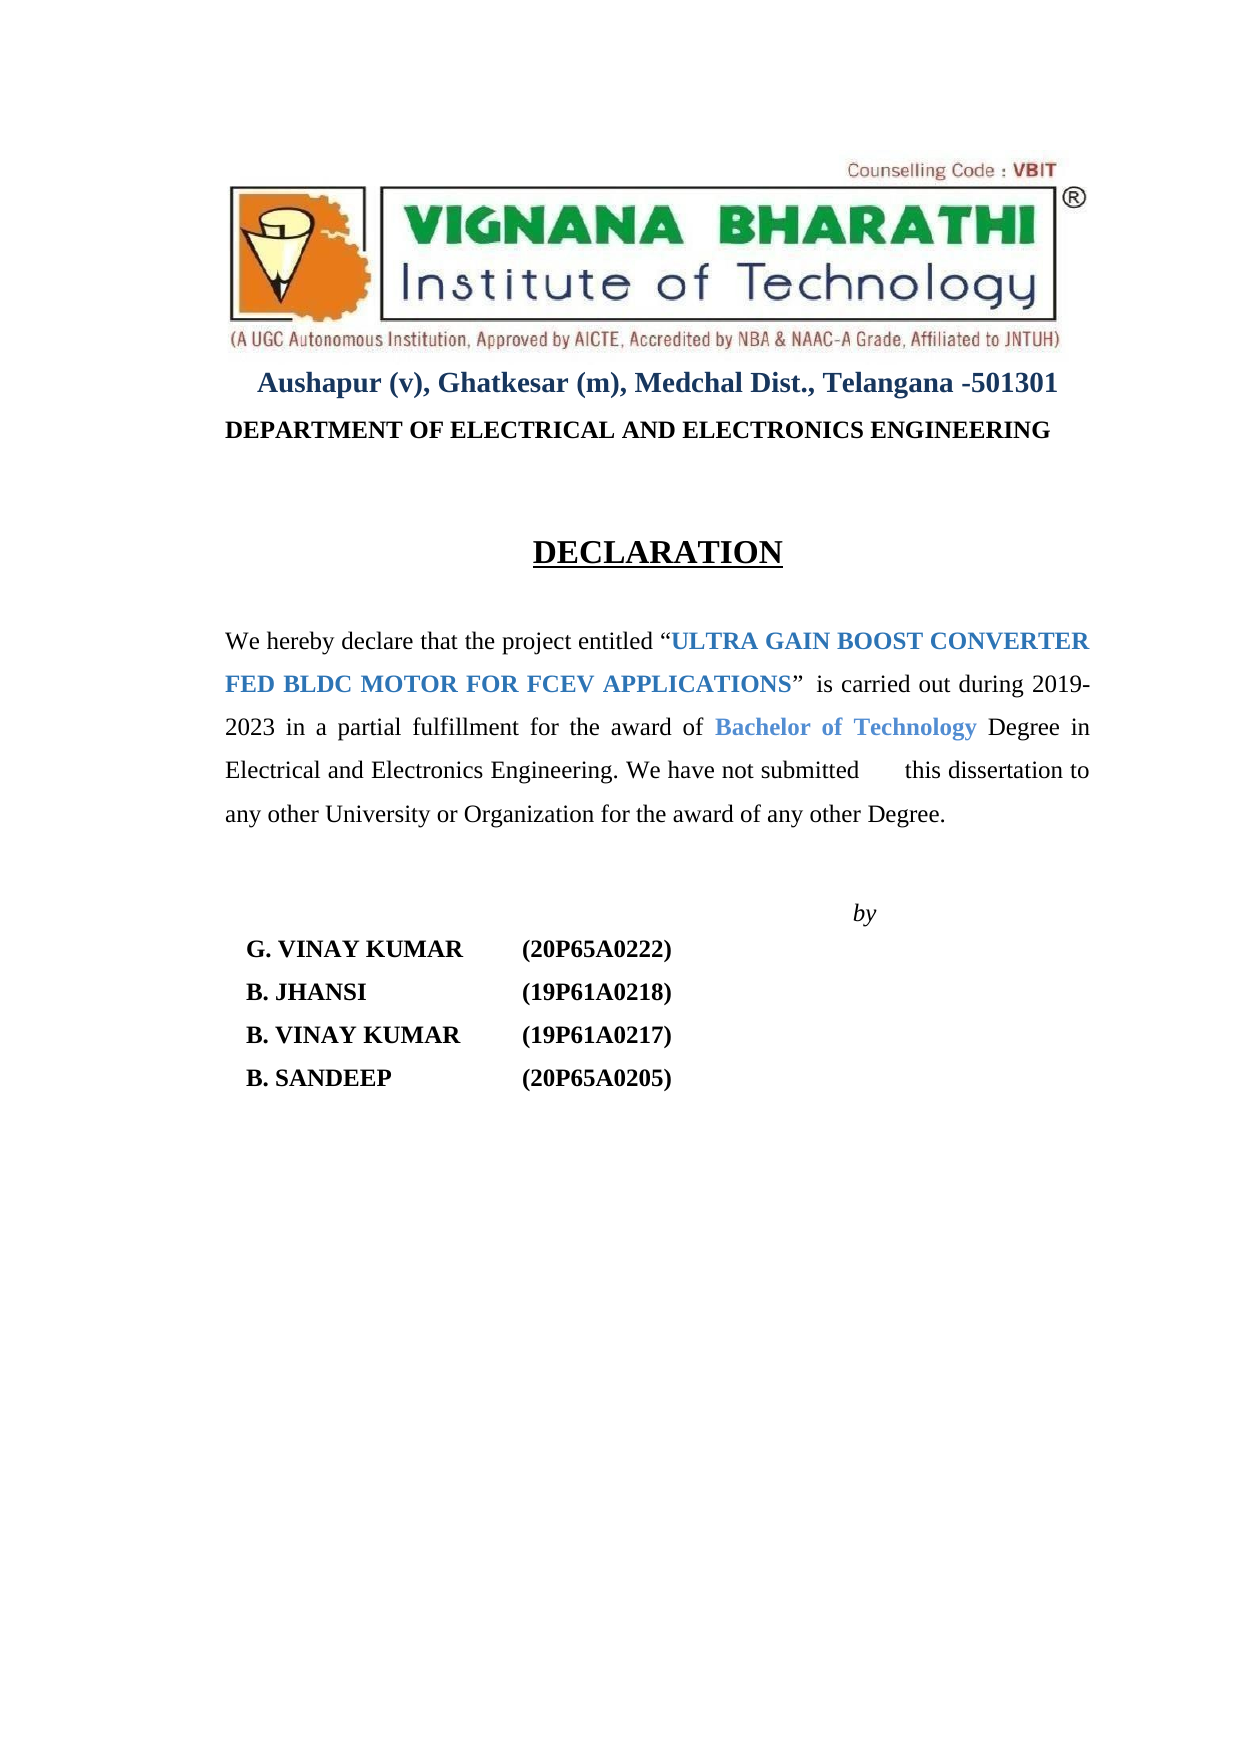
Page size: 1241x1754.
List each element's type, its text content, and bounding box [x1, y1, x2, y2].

table_cell B. VINAY KUMAR [225, 1014, 506, 1057]
subtitle DECLARATION [225, 533, 1090, 571]
text Aushapur (v), Ghatkesar (m), Medchal Dist., Telangana -501301 [225, 365, 1090, 398]
table_cell B. JHANSI [225, 970, 506, 1013]
text by [506, 898, 1062, 927]
picture [227, 150, 1088, 365]
text We hereby declare that the project entitled “ULTRA GAIN BOOST CONVERTER FED BLDC MOTOR FOR FCEV APPLICATIONS” is carried out during 2019-2023 in a partial fulfillment for the award of Bachelor of Technology Degree in Electrical and Electronics Engineering. We have not submitted this dissertation to any other University or Organization for the award of any other Degree. [225, 626, 1090, 827]
table_header G. VINAY KUMAR [225, 927, 506, 970]
table_cell (20P65A0205) [506, 1057, 712, 1100]
table_cell B. SANDEEP [225, 1057, 506, 1100]
table_header (20P65A0222) [506, 927, 712, 970]
text DEPARTMENT OF ELECTRICAL AND ELECTRONICS ENGINEERING [225, 415, 1090, 444]
table_cell (19P61A0217) [506, 1014, 712, 1057]
table_cell (19P61A0218) [506, 970, 712, 1013]
